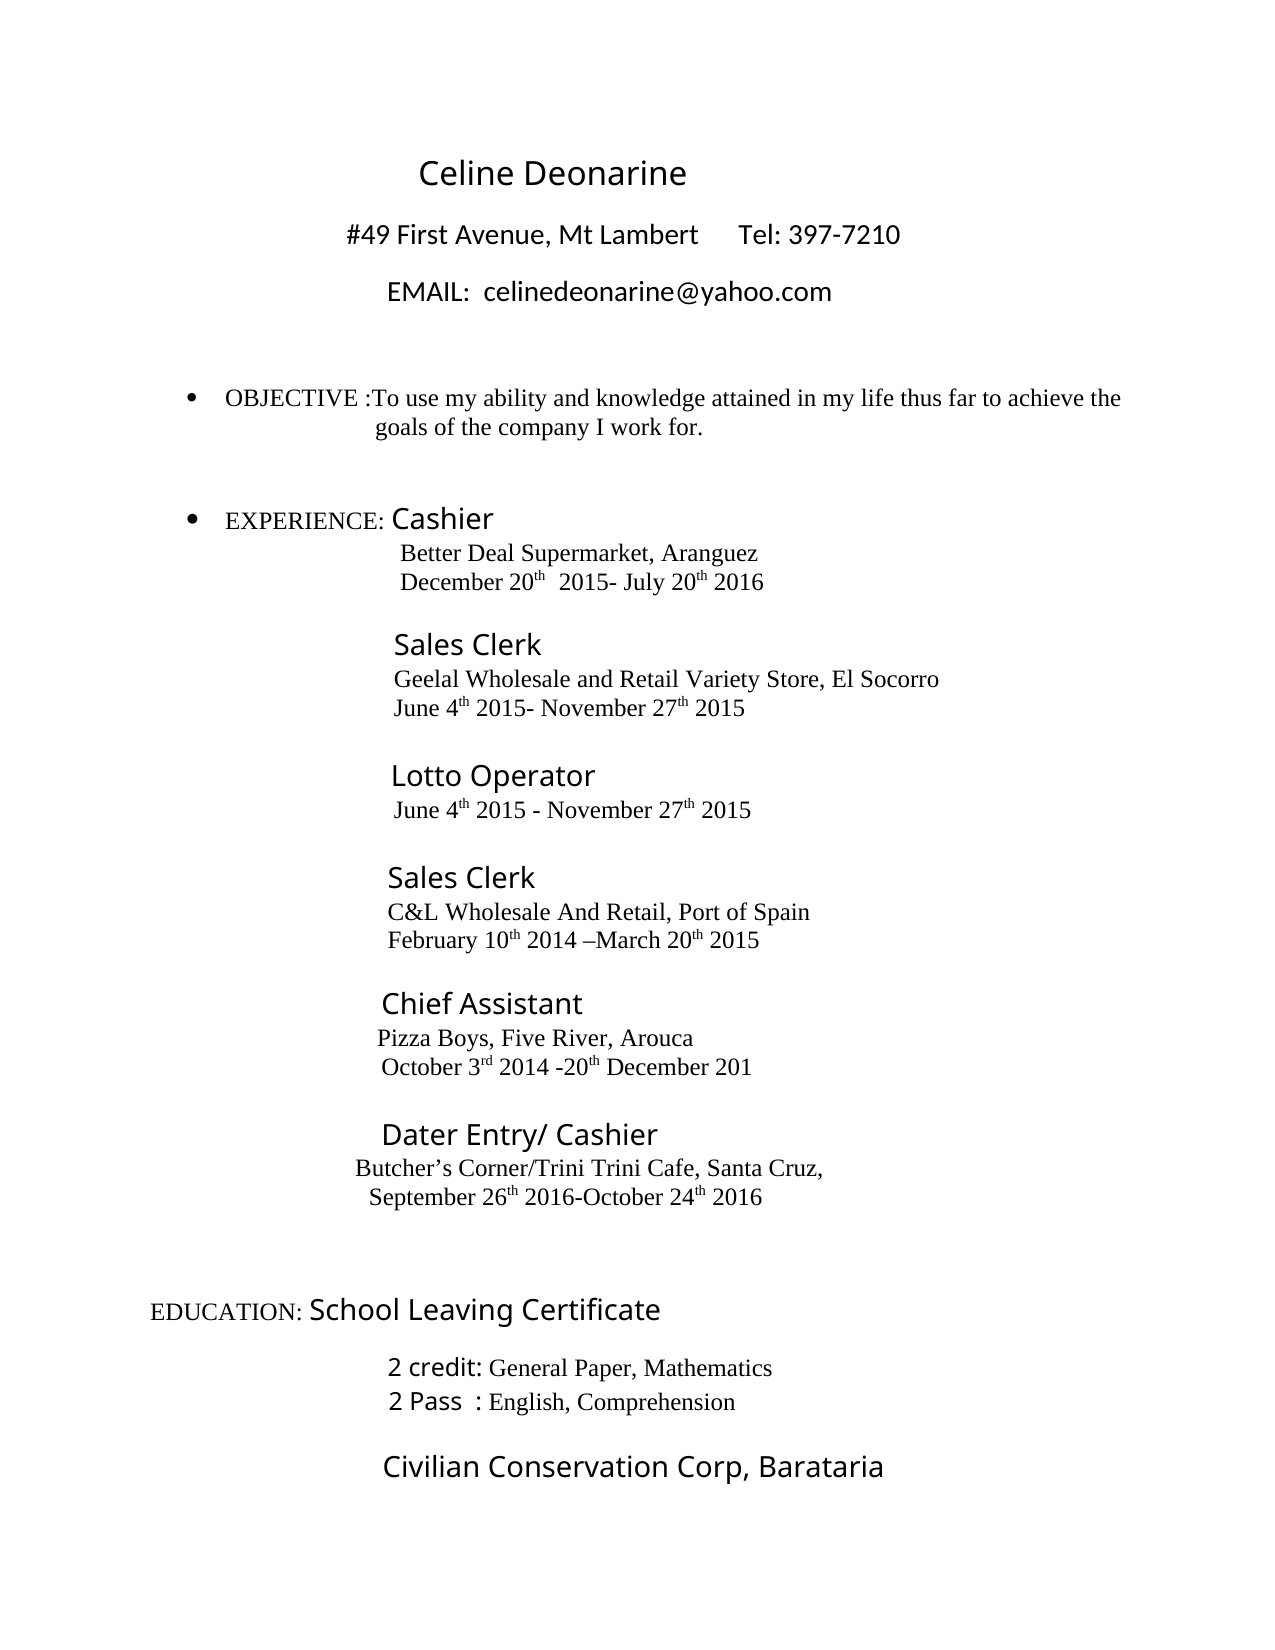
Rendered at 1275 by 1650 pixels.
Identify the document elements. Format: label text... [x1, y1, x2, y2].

list goals of the company I work for. [225, 412, 1125, 441]
list Civilian Conservation Corp, Barataria [225, 1447, 1125, 1486]
list Butcher’s Corner/Trini Trini Cafe, Santa Cruz, [225, 1153, 1125, 1182]
list Pizza Boys, Five River, Arouca [225, 1023, 1125, 1052]
list June 4th 2015 - November 27th 2015 [225, 795, 1125, 824]
list Lotto Operator [225, 755, 1125, 795]
list OBJECTIVE :To use my ability and knowledge attained in my life thus far to achieve the [187, 383, 1125, 412]
list 2 Pass : English, Comprehension [225, 1384, 1125, 1418]
list Dater Entry/ Cashier [225, 1114, 1125, 1153]
text #49 First Avenue, Mt Lambert Tel: 397-7210 [150, 216, 1125, 252]
list October 3rd 2014 -20th December 201 [225, 1052, 1125, 1080]
list Chief Assistant [225, 983, 1125, 1023]
text Celine Deonarine [150, 150, 1125, 195]
list June 4th 2015- November 27th 2015 [225, 693, 1125, 722]
list December 20th 2015- July 20th 2016 [225, 567, 1125, 596]
list C&L Wholesale And Retail, Port of Spain [225, 897, 1125, 926]
list Sales Clerk [225, 857, 1125, 897]
list Better Deal Supermarket, Aranguez [225, 538, 1125, 567]
list Sales Clerk [225, 624, 1125, 664]
list September 26th 2016-October 24th 2016 [225, 1182, 1125, 1211]
list February 10th 2014 –March 20th 2015 [225, 926, 1125, 954]
list EXPERIENCE: Cashier [187, 498, 1125, 538]
text EDUCATION: School Leaving Certificate [150, 1289, 1125, 1329]
list Geelal Wholesale and Retail Variety Store, El Socorro [225, 664, 1125, 693]
text EMAIL: celinedeonarine@yahoo.com [150, 273, 1125, 308]
list 2 credit: General Paper, Mathematics [225, 1350, 1125, 1384]
